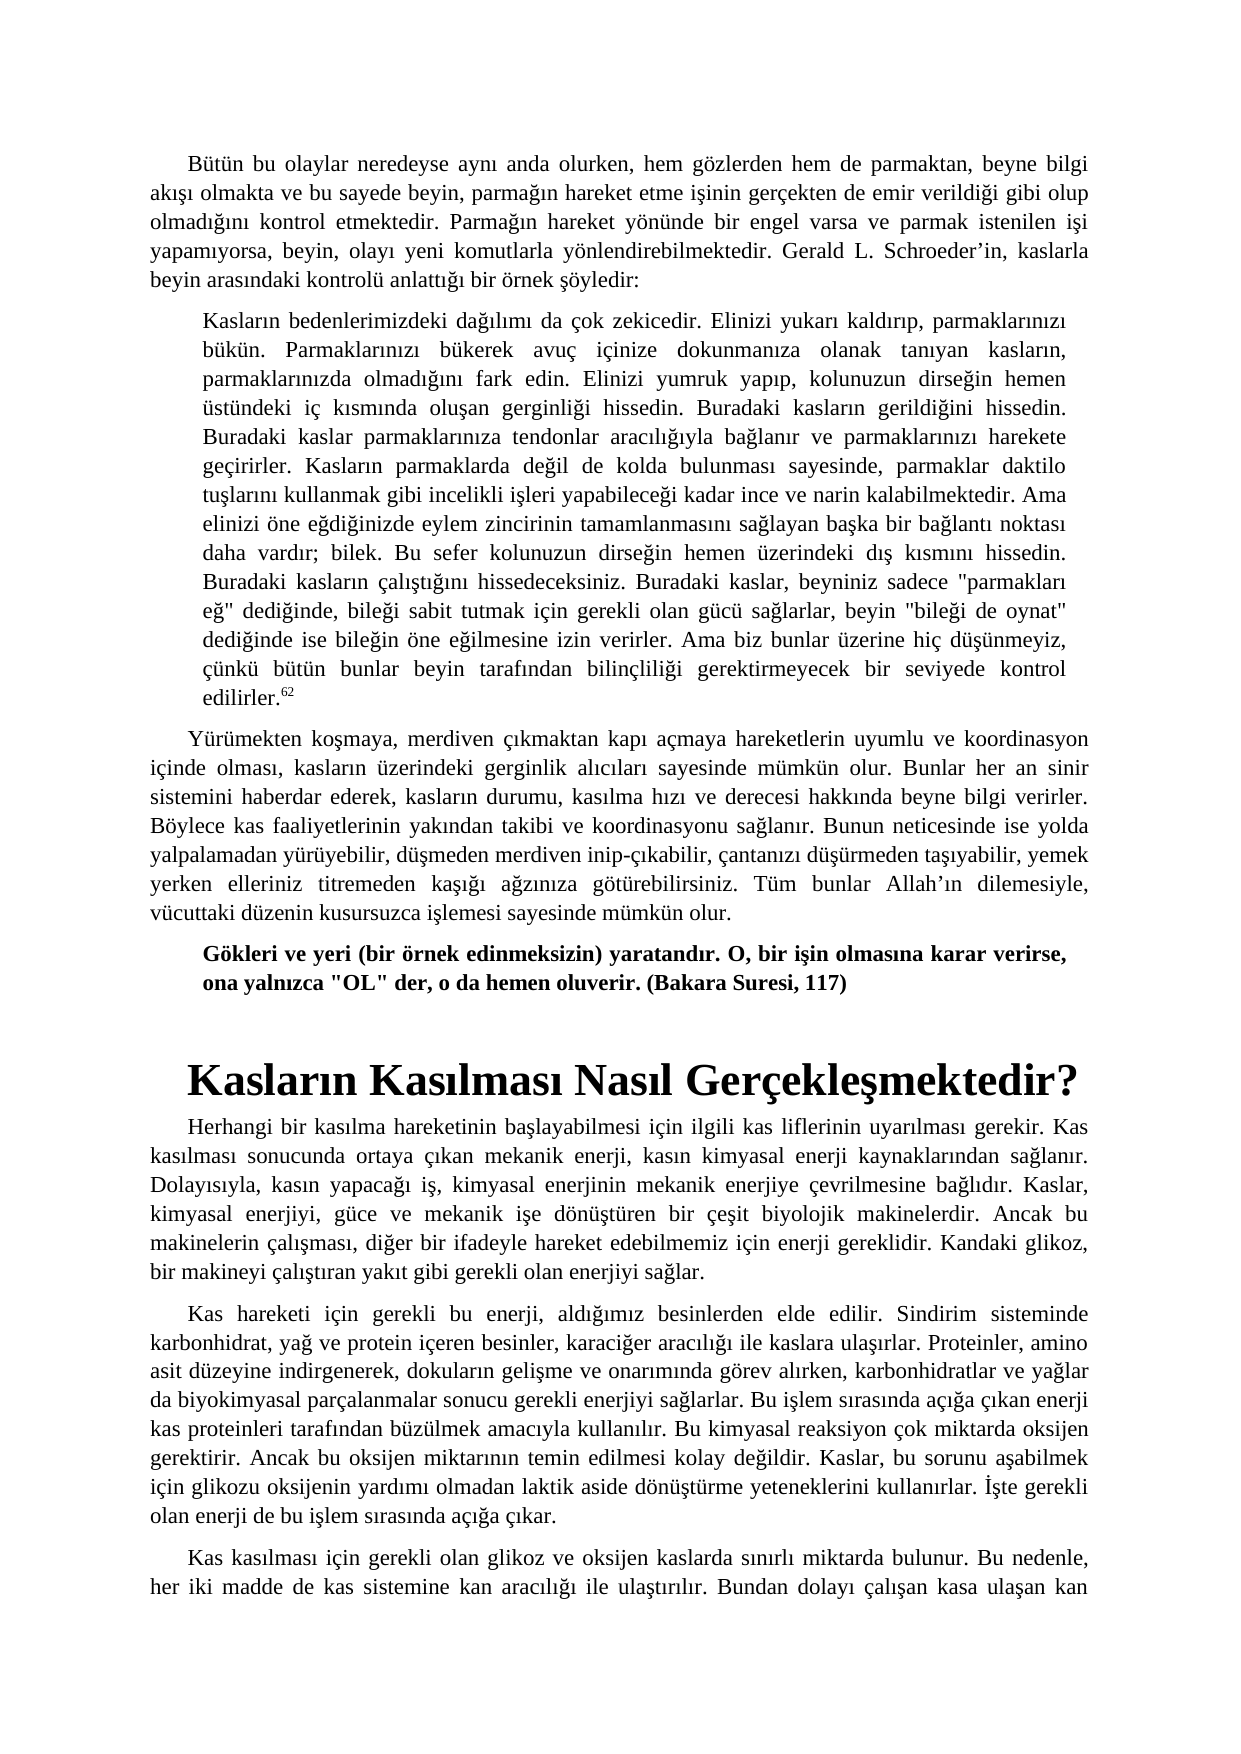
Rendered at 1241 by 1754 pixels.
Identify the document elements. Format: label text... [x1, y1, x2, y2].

text Herhangi bir kasılma hareketinin başlayabilmesi için ilgili kas liflerinin uyarılması gerekir. Kas kasılması sonucunda ortaya çıkan mekanik enerji, kasın kimyasal enerji kaynaklarından sağlanır. Dolayısıyla, kasın yapacağı iş, kimyasal enerjinin mekanik enerjiye çevrilmesine bağlıdır. Kaslar, kimyasal enerjiyi, güce ve mekanik işe dönüştüren bir çeşit biyolojik makinelerdir. Ancak bu makinelerin çalışması, diğer bir ifadeyle hareket edebilmemiz için enerji gereklidir. Kandaki glikoz, bir makineyi çalıştıran yakıt gibi gerekli olan enerjiyi sağlar. [150, 1113, 1090, 1284]
text Kasların Kasılması Nasıl Gerçekleşmektedir? [187, 1052, 1090, 1105]
text Yürümekten koşmaya, merdiven çıkmaktan kapı açmaya hareketlerin uyumlu ve koordinasyon içinde olması, kasların üzerindeki gerginlik alıcıları sayesinde mümkün olur. Bunlar her an sinir sistemini haberdar ederek, kasların durumu, kasılma hızı ve derecesi hakkında beyne bilgi verirler. Böylece kas faaliyetlerinin yakından takibi ve koordinasyonu sağlanır. Bunun neticesinde ise yolda yalpalamadan yürüyebilir, düşmeden merdiven inip-çıkabilir, çantanızı düşürmeden taşıyabilir, yemek yerken elleriniz titremeden kaşığı ağzınıza götürebilirsiniz. Tüm bunlar Allah’ın dilemesiyle, vücuttaki düzenin kusursuzca işlemesi sayesinde mümkün olur. [150, 725, 1090, 925]
text Bütün bu olaylar neredeyse aynı anda olurken, hem gözlerden hem de parmaktan, beyne bilgi akışı olmakta ve bu sayede beyin, parmağın hareket etme işinin gerçekten de emir verildiği gibi olup olmadığını kontrol etmektedir. Parmağın hareket yönünde bir engel varsa ve parmak istenilen işi yapamıyorsa, beyin, olayı yeni komutlarla yönlendirebilmektedir. Gerald L. Schroeder’in, kaslarla beyin arasındaki kontrolü anlattığı bir örnek şöyledir: [150, 150, 1090, 292]
text Kas hareketi için gerekli bu enerji, aldığımız besinlerden elde edilir. Sindirim sisteminde karbonhidrat, yağ ve protein içeren besinler, karaciğer aracılığı ile kaslara ulaşırlar. Proteinler, amino asit düzeyine indirgenerek, dokuların gelişme ve onarımında görev alırken, karbonhidratlar ve yağlar da biyokimyasal parçalanmalar sonucu gerekli enerjiyi sağlarlar. Bu işlem sırasında açığa çıkan enerji kas proteinleri tarafından büzülmek amacıyla kullanılır. Bu kimyasal reaksiyon çok miktarda oksijen gerektirir. Ancak bu oksijen miktarının temin edilmesi kolay değildir. Kaslar, bu sorunu aşabilmek için glikozu oksijenin yardımı olmadan laktik aside dönüştürme yeteneklerini kullanırlar. İşte gerekli olan enerji de bu işlem sırasında açığa çıkar. [150, 1299, 1090, 1529]
text Kasların bedenlerimizdeki dağılımı da çok zekicedir. Elinizi yukarı kaldırıp, parmaklarınızı bükün. Parmaklarınızı bükerek avuç içinize dokunmanıza olanak tanıyan kasların, parmaklarınızda olmadığını fark edin. Elinizi yumruk yapıp, kolunuzun dirseğin hemen üstündeki iç kısmında oluşan gerginliği hissedin. Buradaki kasların gerildiğini hissedin. Buradaki kaslar parmaklarınıza tendonlar aracılığıyla bağlanır ve parmaklarınızı harekete geçirirler. Kasların parmaklarda değil de kolda bulunması sayesinde, parmaklar daktilo tuşlarını kullanmak gibi incelikli işleri yapabileceği kadar ince ve narin kalabilmektedir. Ama elinizi öne eğdiğinizde eylem zincirinin tamamlanmasını sağlayan başka bir bağlantı noktası daha vardır; bilek. Bu sefer kolunuzun dirseğin hemen üzerindeki dış kısmını hissedin. Buradaki kasların çalıştığını hissedeceksiniz. Buradaki kaslar, beyniniz sadece "parmakları eğ" dediğinde, bileği sabit tutmak için gerekli olan gücü sağlarlar, beyin "bileği de oynat" dediğinde ise bileğin öne eğilmesine izin verirler. Ama biz bunlar üzerine hiç düşünmeyiz, çünkü bütün bunlar beyin tarafından bilinçliliği gerektirmeyecek bir seviyede kontrol edilirler.62 [202, 307, 1068, 710]
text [150, 1544, 1090, 1599]
text Gökleri ve yeri (bir örnek edinmeksizin) yaratandır. O, bir işin olmasına karar verirse, ona yalnızca "OL" der, o da hemen oluverir. (Bakara Suresi, 117) [202, 940, 1068, 996]
